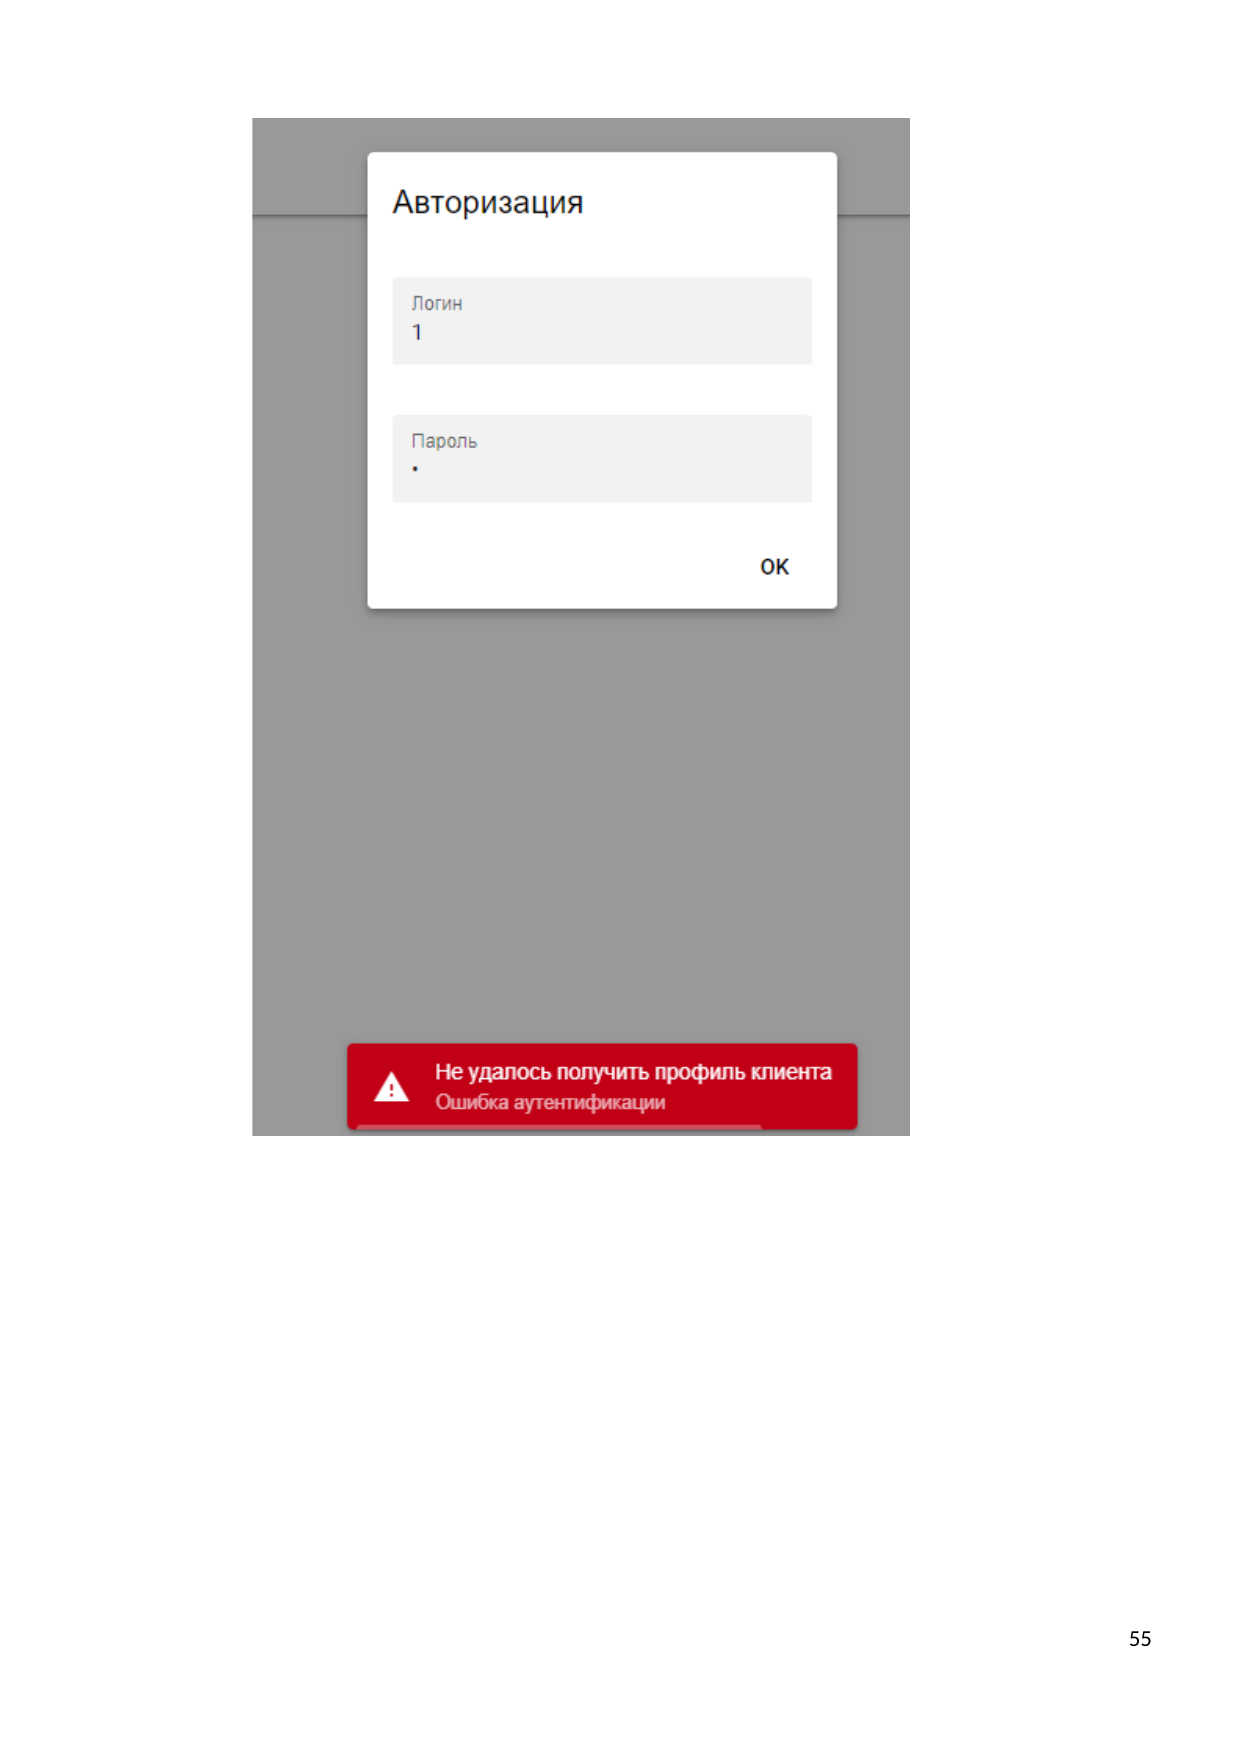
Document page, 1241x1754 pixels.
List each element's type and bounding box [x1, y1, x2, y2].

picture [252, 118, 910, 1136]
